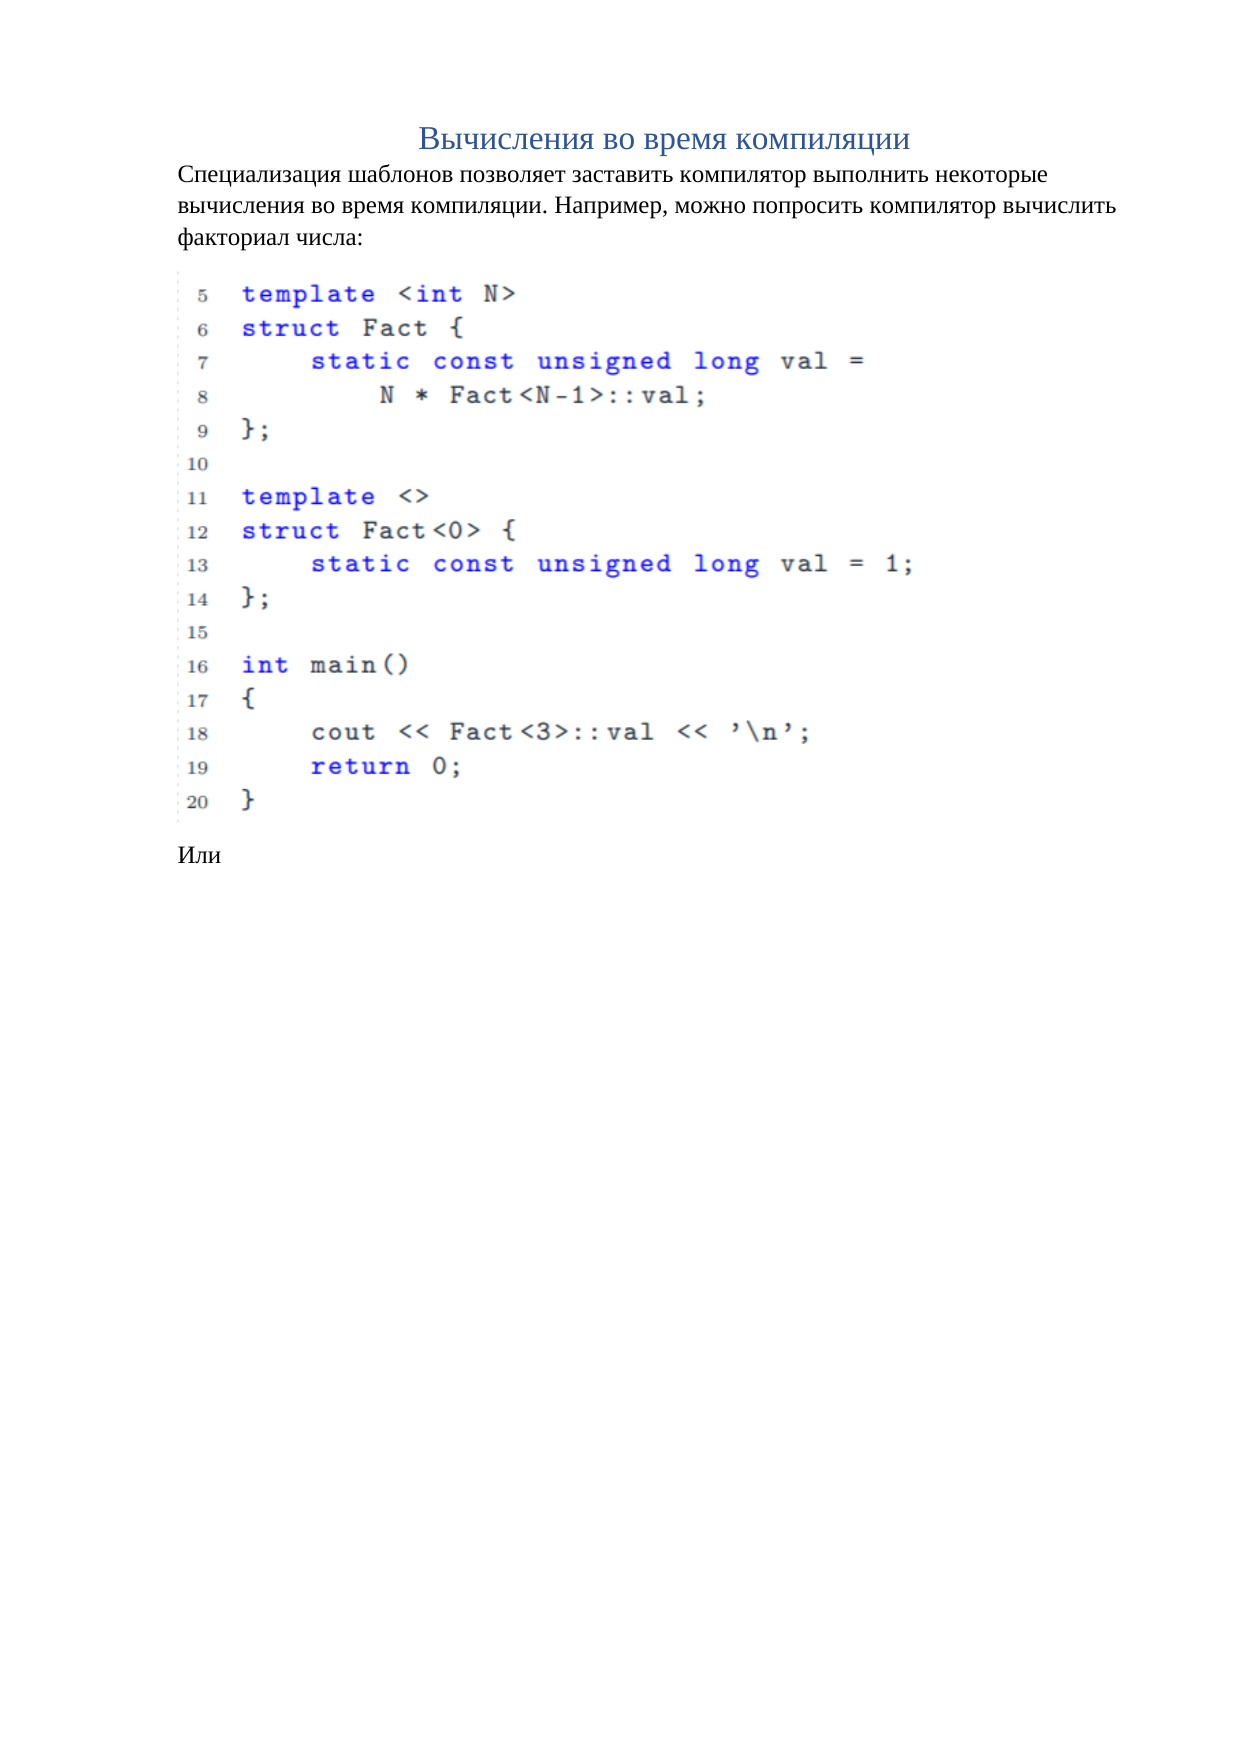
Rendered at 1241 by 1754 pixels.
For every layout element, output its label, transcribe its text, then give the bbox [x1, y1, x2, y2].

text Или [177, 840, 1152, 869]
subtitle Вычисления во время компиляции [177, 118, 1152, 156]
picture [177, 269, 937, 822]
text Специализация шаблонов позволяет заставить компилятор выполнить некоторые вычисления во время компиляции. Например, можно попросить компилятор вычислить факториал числа: [177, 159, 1152, 250]
